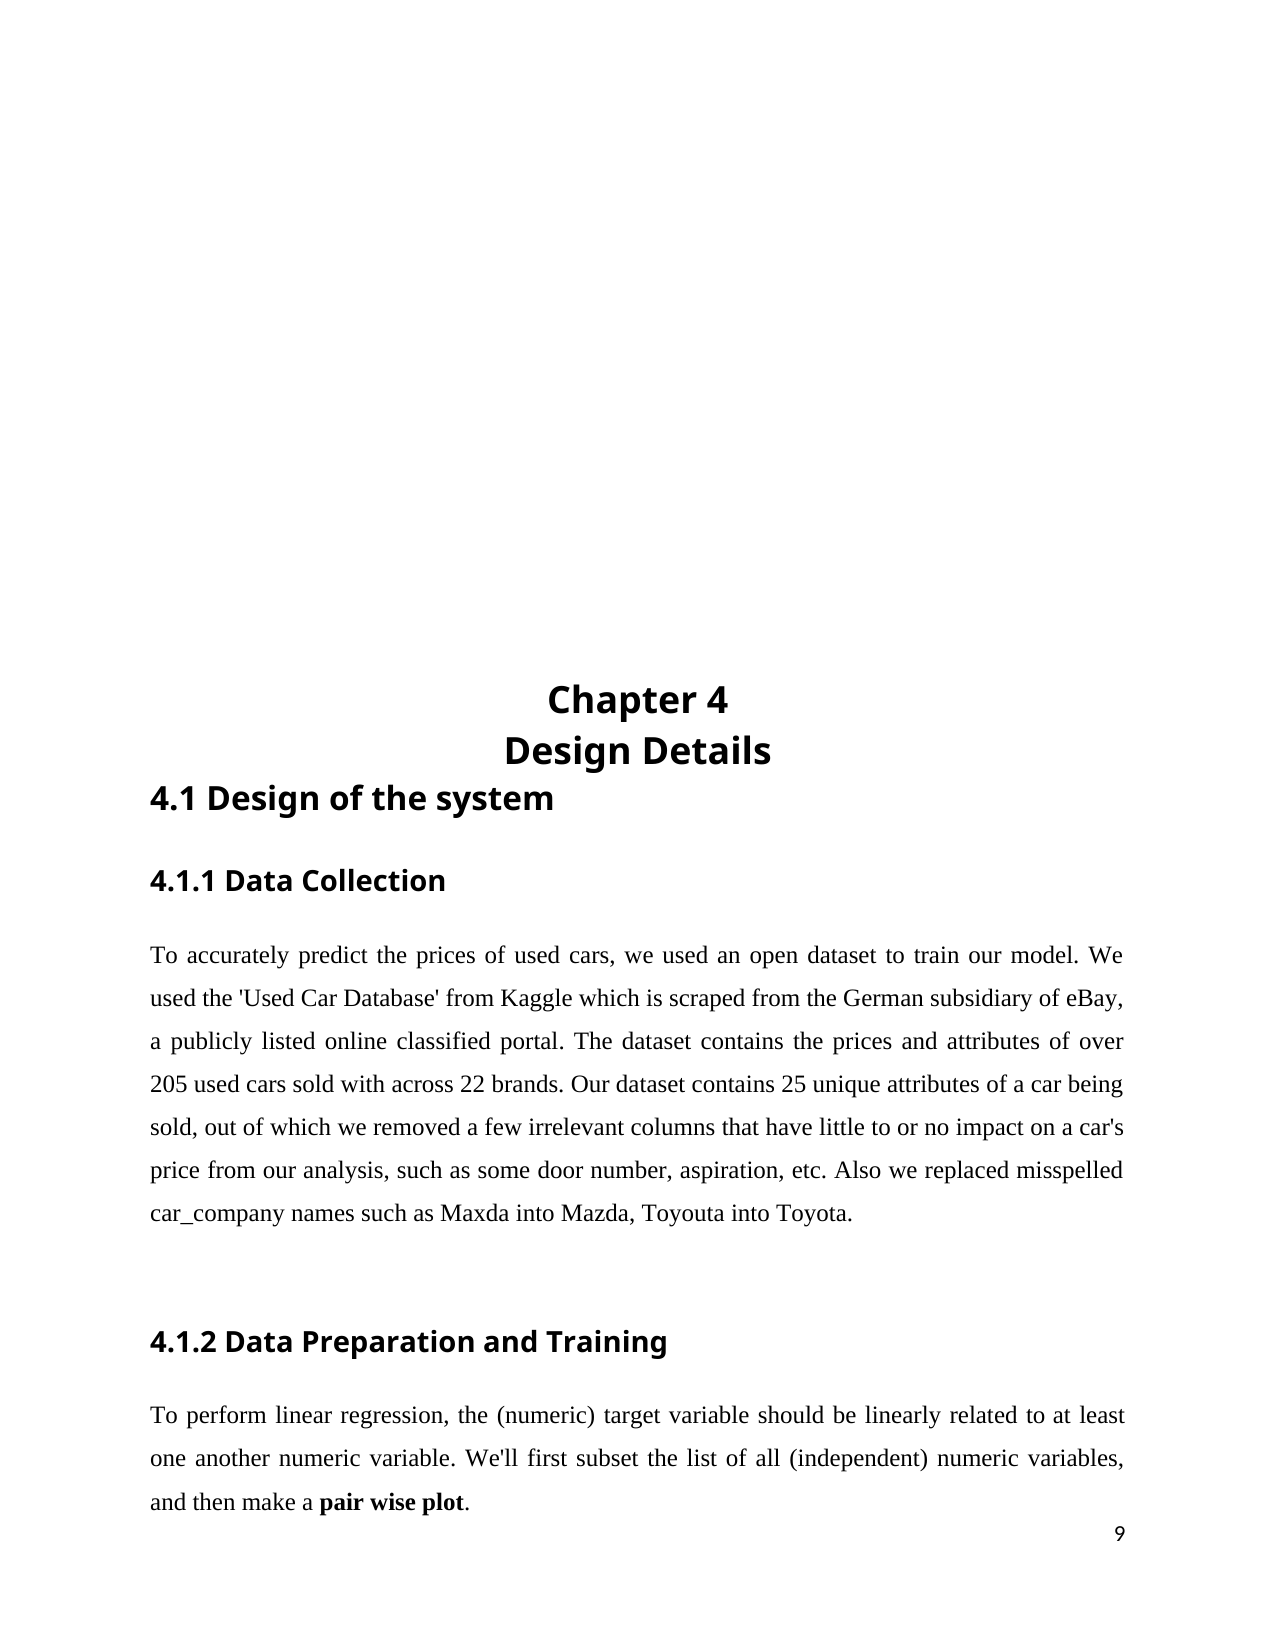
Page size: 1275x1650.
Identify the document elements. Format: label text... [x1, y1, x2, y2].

text To accurately predict the prices of used cars, we used an open dataset to train our model. We used the 'Used Car Database' from Kaggle which is scraped from the German subsidiary of eBay, a publicly listed online classified portal. The dataset contains the prices and attributes of over 205 used cars sold with across 22 brands. Our dataset contains 25 unique attributes of a car being sold, out of which we removed a few irrelevant columns that have little to or no impact on a car's price from our analysis, such as some door number, aspiration, etc. Also we replaced misspelled car_company names such as Maxda into Mazda, Toyouta into Toyota. [150, 940, 1125, 1227]
text Design Details [150, 724, 1125, 775]
text 4.1.1 Data Collection [150, 860, 1125, 900]
text 4.1.2 Data Preparation and Training [150, 1321, 1125, 1361]
text Chapter 4 [150, 673, 1125, 724]
text To perform linear regression, the (numeric) target variable should be linearly related to at least one another numeric variable. We'll first subset the list of all (independent) numeric variables, and then make a pair wise plot. [150, 1400, 1125, 1515]
text 4.1 Design of the system [150, 775, 1125, 821]
